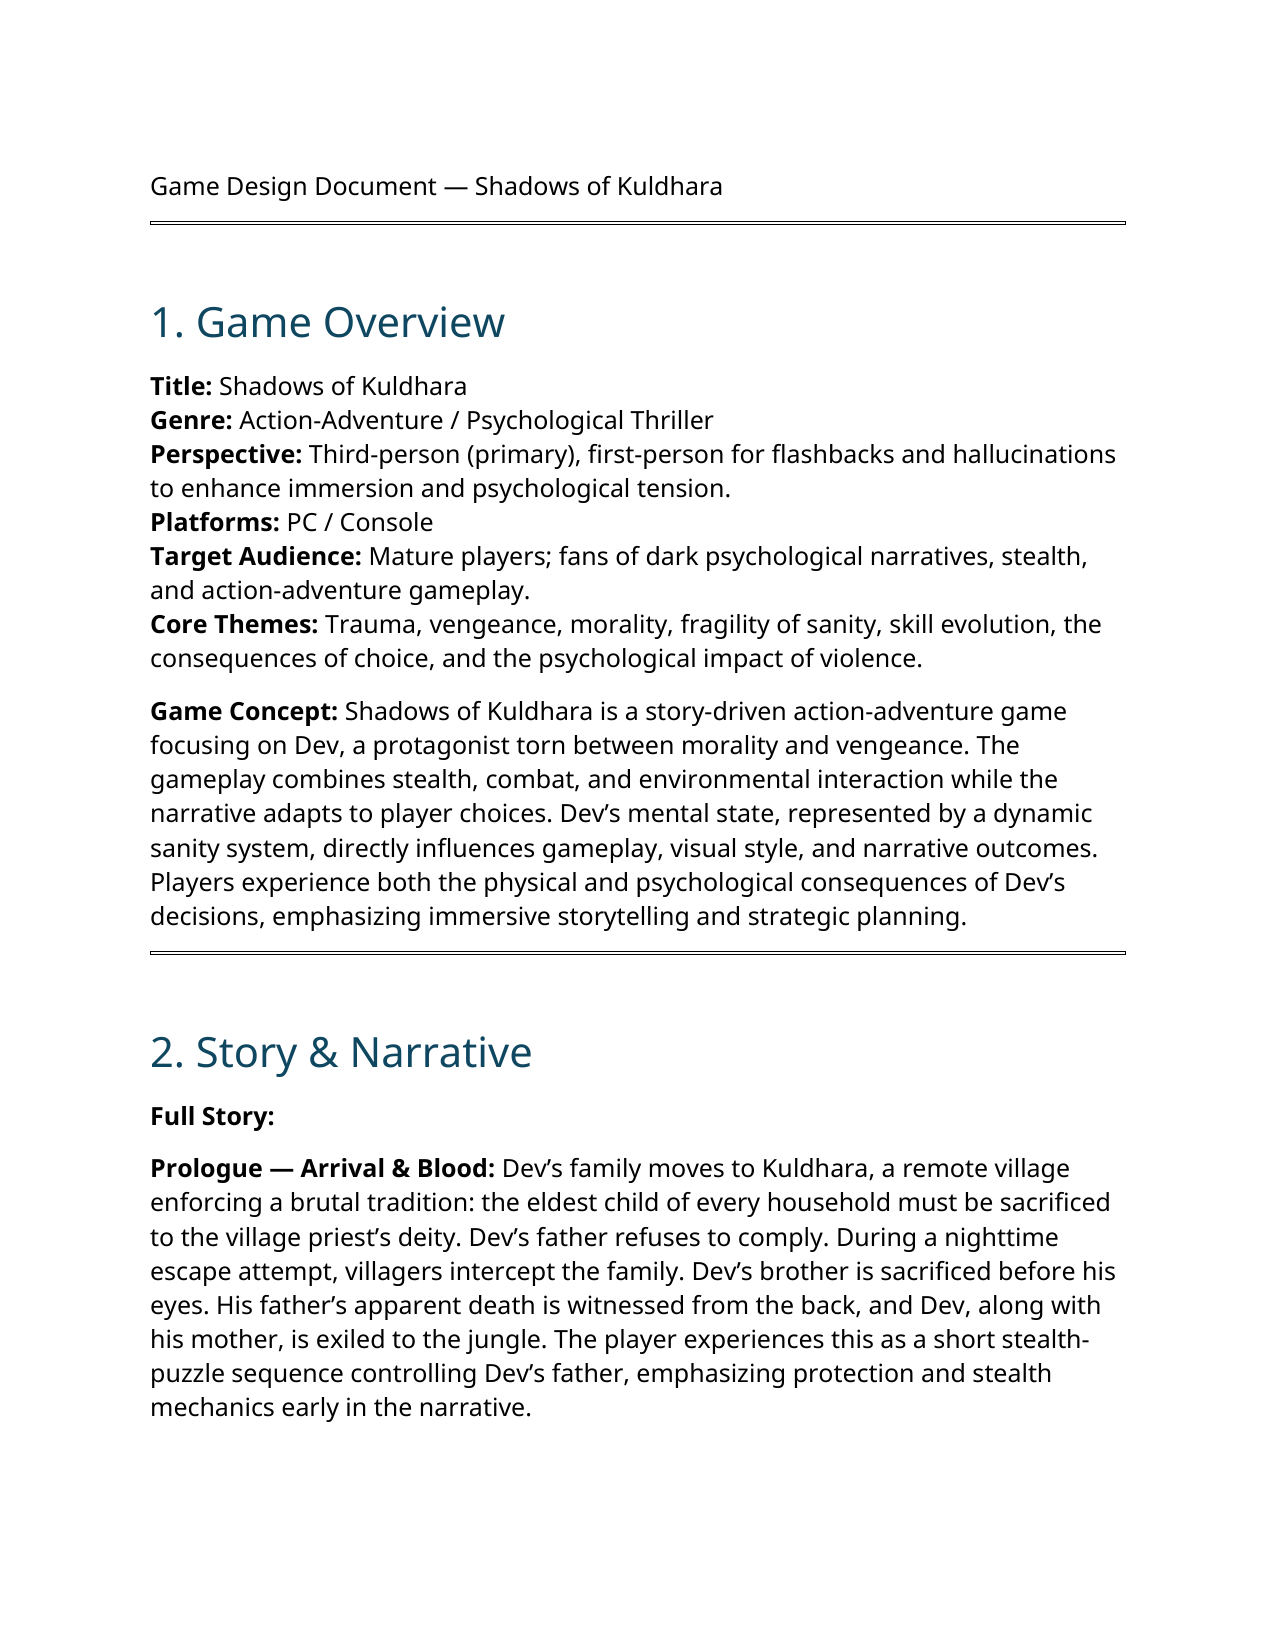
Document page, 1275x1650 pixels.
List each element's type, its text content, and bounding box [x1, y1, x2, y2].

text Title: Shadows of Kuldhara Genre: Action-Adventure / Psychological Thriller Perspective: Third-person (primary), first-person for flashbacks and hallucinations to enhance immersion and psychological tension. Platforms: PC / Console Target Audience: Mature players; fans of dark psychological narratives, stealth, and action-adventure gameplay. Core Themes: Trauma, vengeance, morality, fragility of sanity, skill evolution, the consequences of choice, and the psychological impact of violence. [150, 369, 1125, 675]
subtitle 1. Game Overview [150, 293, 1125, 350]
subtitle 2. Story & Narrative [150, 1023, 1125, 1079]
text Game Design Document — Shadows of Kuldhara [150, 169, 1125, 203]
text Full Story: [150, 1098, 1125, 1132]
text Prologue — Arrival & Blood: Dev’s family moves to Kuldhara, a remote village enforcing a brutal tradition: the eldest child of every household must be sacrificed to the village priest’s deity. Dev’s father refuses to comply. During a nighttime escape attempt, villagers intercept the family. Dev’s brother is sacrificed before his eyes. His father’s apparent death is witnessed from the back, and Dev, along with his mother, is exiled to the jungle. The player experiences this as a short stealth-puzzle sequence controlling Dev’s father, emphasizing protection and stealth mechanics early in the narrative. [150, 1151, 1125, 1423]
text Game Concept: Shadows of Kuldhara is a story-driven action-adventure game focusing on Dev, a protagonist torn between morality and vengeance. The gameplay combines stealth, combat, and environmental interaction while the narrative adapts to player choices. Dev’s mental state, represented by a dynamic sanity system, directly influences gameplay, visual style, and narrative outcomes. Players experience both the physical and psychological consequences of Dev’s decisions, emphasizing immersive storytelling and strategic planning. [150, 694, 1125, 932]
